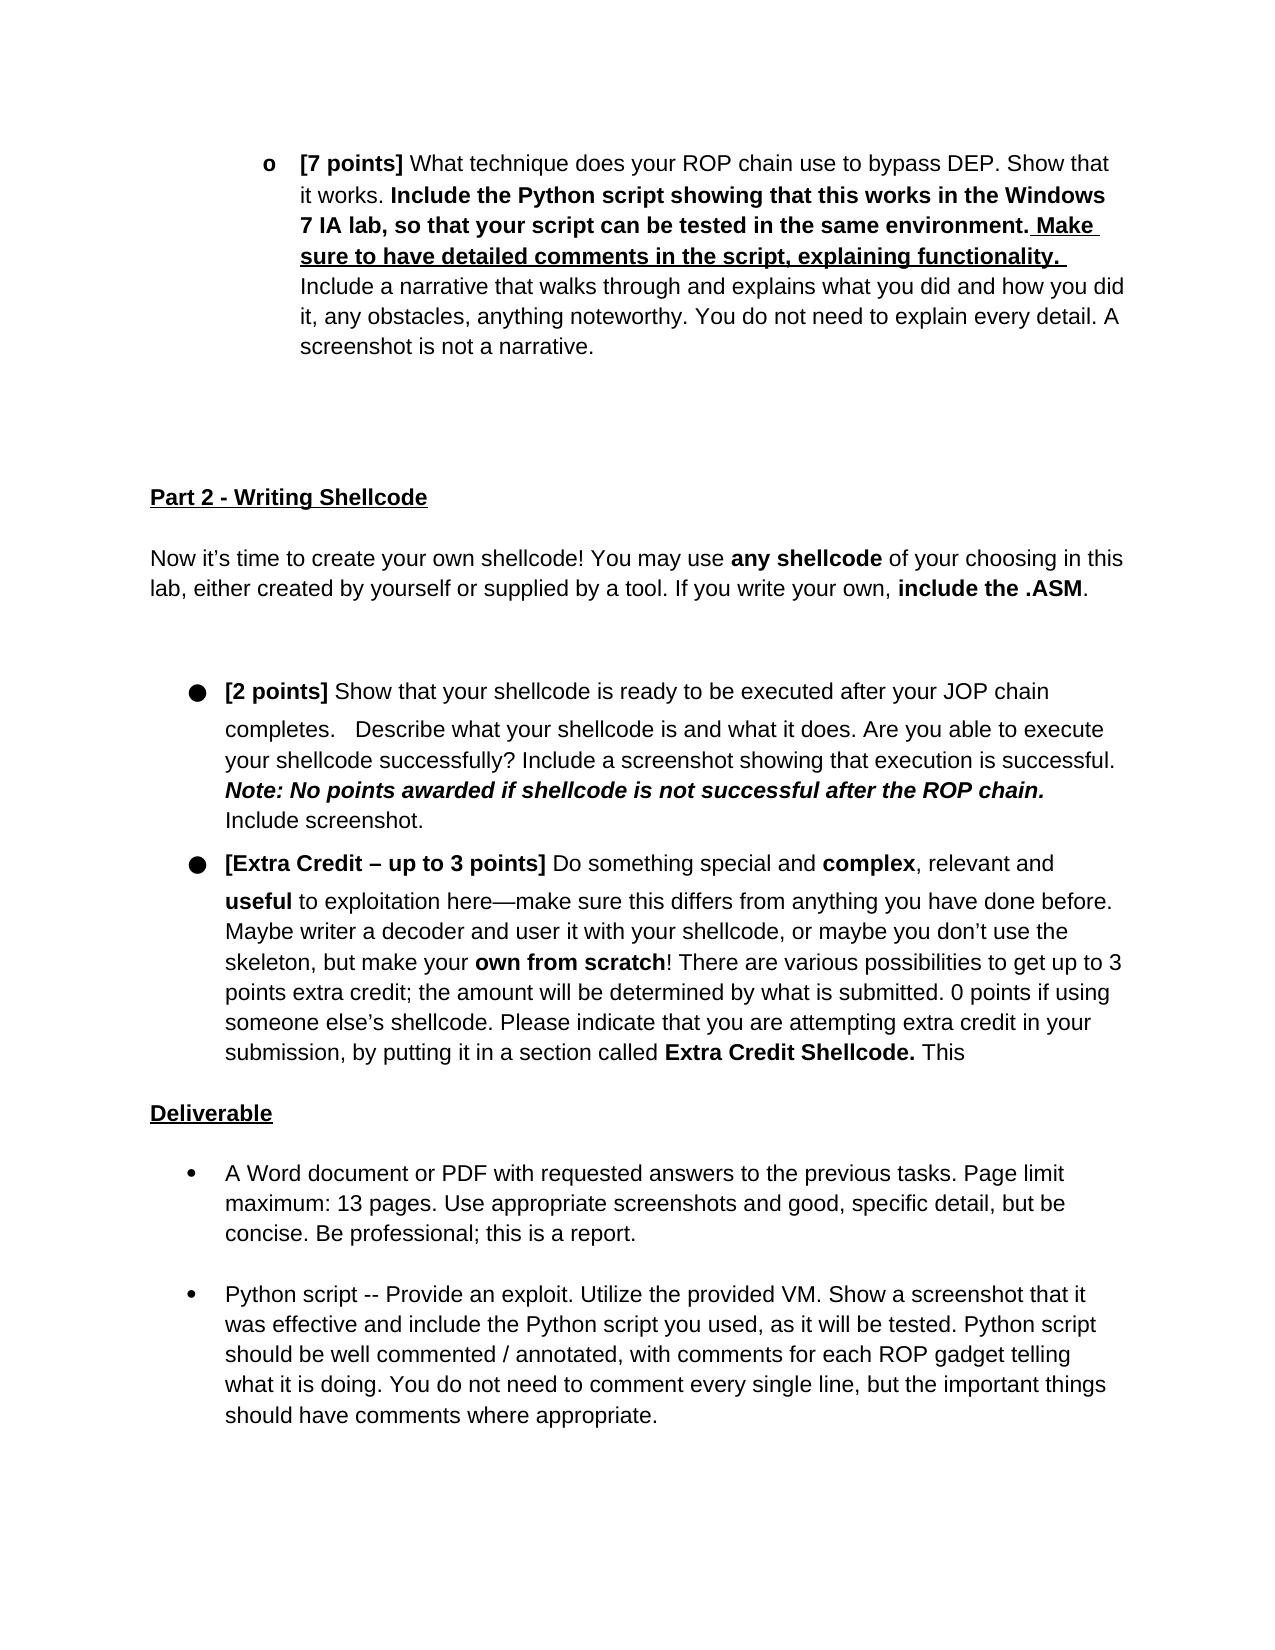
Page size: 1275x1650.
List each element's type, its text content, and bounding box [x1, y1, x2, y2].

text Now it’s time to create your own shellcode! You may use any shellcode of your choosing in this lab, either created by yourself or supplied by a tool. If you write your own, include the .ASM. [150, 545, 1125, 601]
list [2 points] Show that your shellcode is ready to be executed after your JOP chain completes. Describe what your shellcode is and what it does. Are you able to execute your shellcode successfully? Include a screenshot showing that execution is successful. Note: No points awarded if shellcode is not successful after the ROP chain. Include screenshot. [187, 666, 1125, 833]
list [7 points] What technique does your ROP chain use to bypass DEP. Show that it works. Include the Python script showing that this works in the Windows 7 IA lab, so that your script can be tested in the same environment. Make sure to have detailed comments in the script, explaining functionality. Include a narrative that walks through and explains what you did and how you did it, any obstacles, anything noteworthy. You do not need to explain every detail. A screenshot is not a narrative. [262, 150, 1125, 390]
text Deliverable [150, 1099, 1125, 1126]
text Part 2 - Writing Shellcode [150, 484, 1125, 511]
list Python script -- Provide an exploit. Utilize the provided VM. Show a screenshot that it was effective and include the Python script you used, as it will be tested. Python script should be well commented / annotated, with comments for each ROP gadget telling what it is doing. You do not need to comment every single line, but the important things should have comments where appropriate. [187, 1281, 1125, 1458]
list A Word document or PDF with requested answers to the previous tasks. Page limit maximum: 13 pages. Use appropriate screenshots and good, specific detail, but be concise. Be professional; this is a report. [187, 1160, 1125, 1277]
list [Extra Credit – up to 3 points] Do something special and complex, relevant and useful to exploitation here—make sure this differs from anything you have done before. Maybe writer a decoder and user it with your shellcode, or maybe you don’t use the skeleton, but make your own from scratch! There are various possibilities to get up to 3 points extra credit; the amount will be determined by what is submitted. 0 points if using someone else’s shellcode. Please indicate that you are attempting extra credit in your submission, by putting it in a section called Extra Credit Shellcode. This [187, 837, 1125, 1065]
